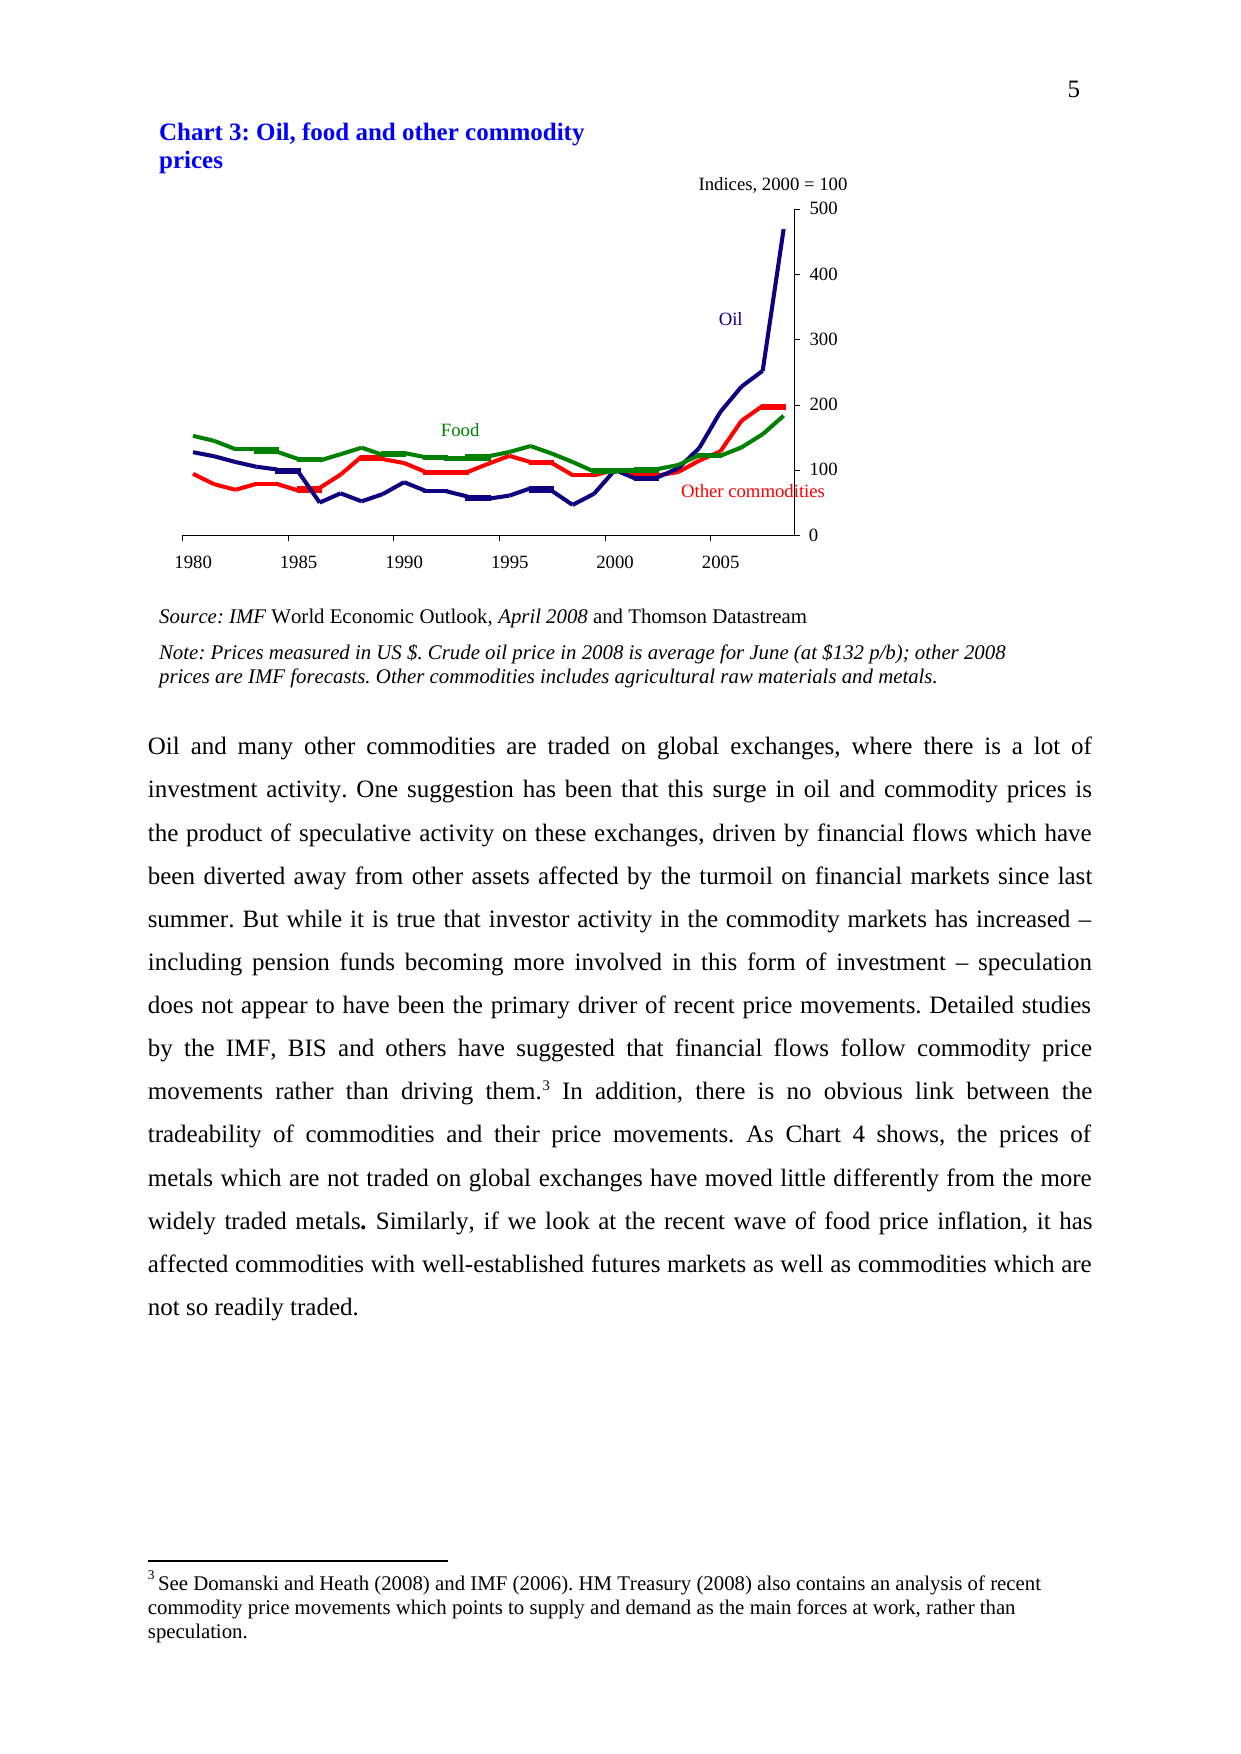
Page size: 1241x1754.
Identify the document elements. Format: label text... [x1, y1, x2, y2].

text 1980 1985 1990 1995 2000 2005 [174, 551, 1122, 573]
text 3 See Domanski and Heath (2008) and IMF (2006). HM Treasury (2008) also contains an analysis of recent commodity price movements which points to supply and demand as the main forces at work, rather than speculation. [148, 1561, 1047, 1643]
text Note: Prices measured in US $. Crude oil price in 2008 is average for June (at $132 p/b); other 2008 prices are IMF forecasts. Other commodities includes agricultural raw materials and metals. [159, 640, 1047, 688]
text 300 [81, 327, 837, 349]
text Indices, 2000 = 100 [659, 172, 847, 194]
text 100 [81, 458, 837, 480]
text Source: IMF World Economic Outlook, April 2008 and Thomson Datastream [159, 604, 1122, 628]
text 0 [808, 523, 1122, 545]
text Oil and many other commodities are traded on global exchanges, where there is a lot of investment activity. One suggestion has been that this surge in oil and commodity prices is the product of speculative activity on these exchanges, driven by financial flows which have been diverted away from other assets affected by the turmoil on financial markets since last summer. But while it is true that investor activity in the commodity markets has increased – including pension funds becoming more involved in this form of investment – speculation does not appear to have been the primary driver of recent price movements. Detailed studies by the IMF, BIS and others have suggested that financial flows follow commodity price movements rather than driving them.3 In addition, there is no obvious link between the tradeability of commodities and their price movements. As Chart 4 shows, the prices of metals which are not traded on global exchanges have moved little differently from the more widely traded metals. Similarly, if we look at the recent wave of food price inflation, it has affected commodities with well-established futures markets as well as commodities which are not so readily traded. [148, 731, 1093, 1321]
text 400 [81, 262, 837, 284]
subtitle Chart 3: Oil, food and other commodity prices [159, 117, 655, 174]
text 200 [81, 393, 837, 414]
text 500 [659, 197, 837, 218]
